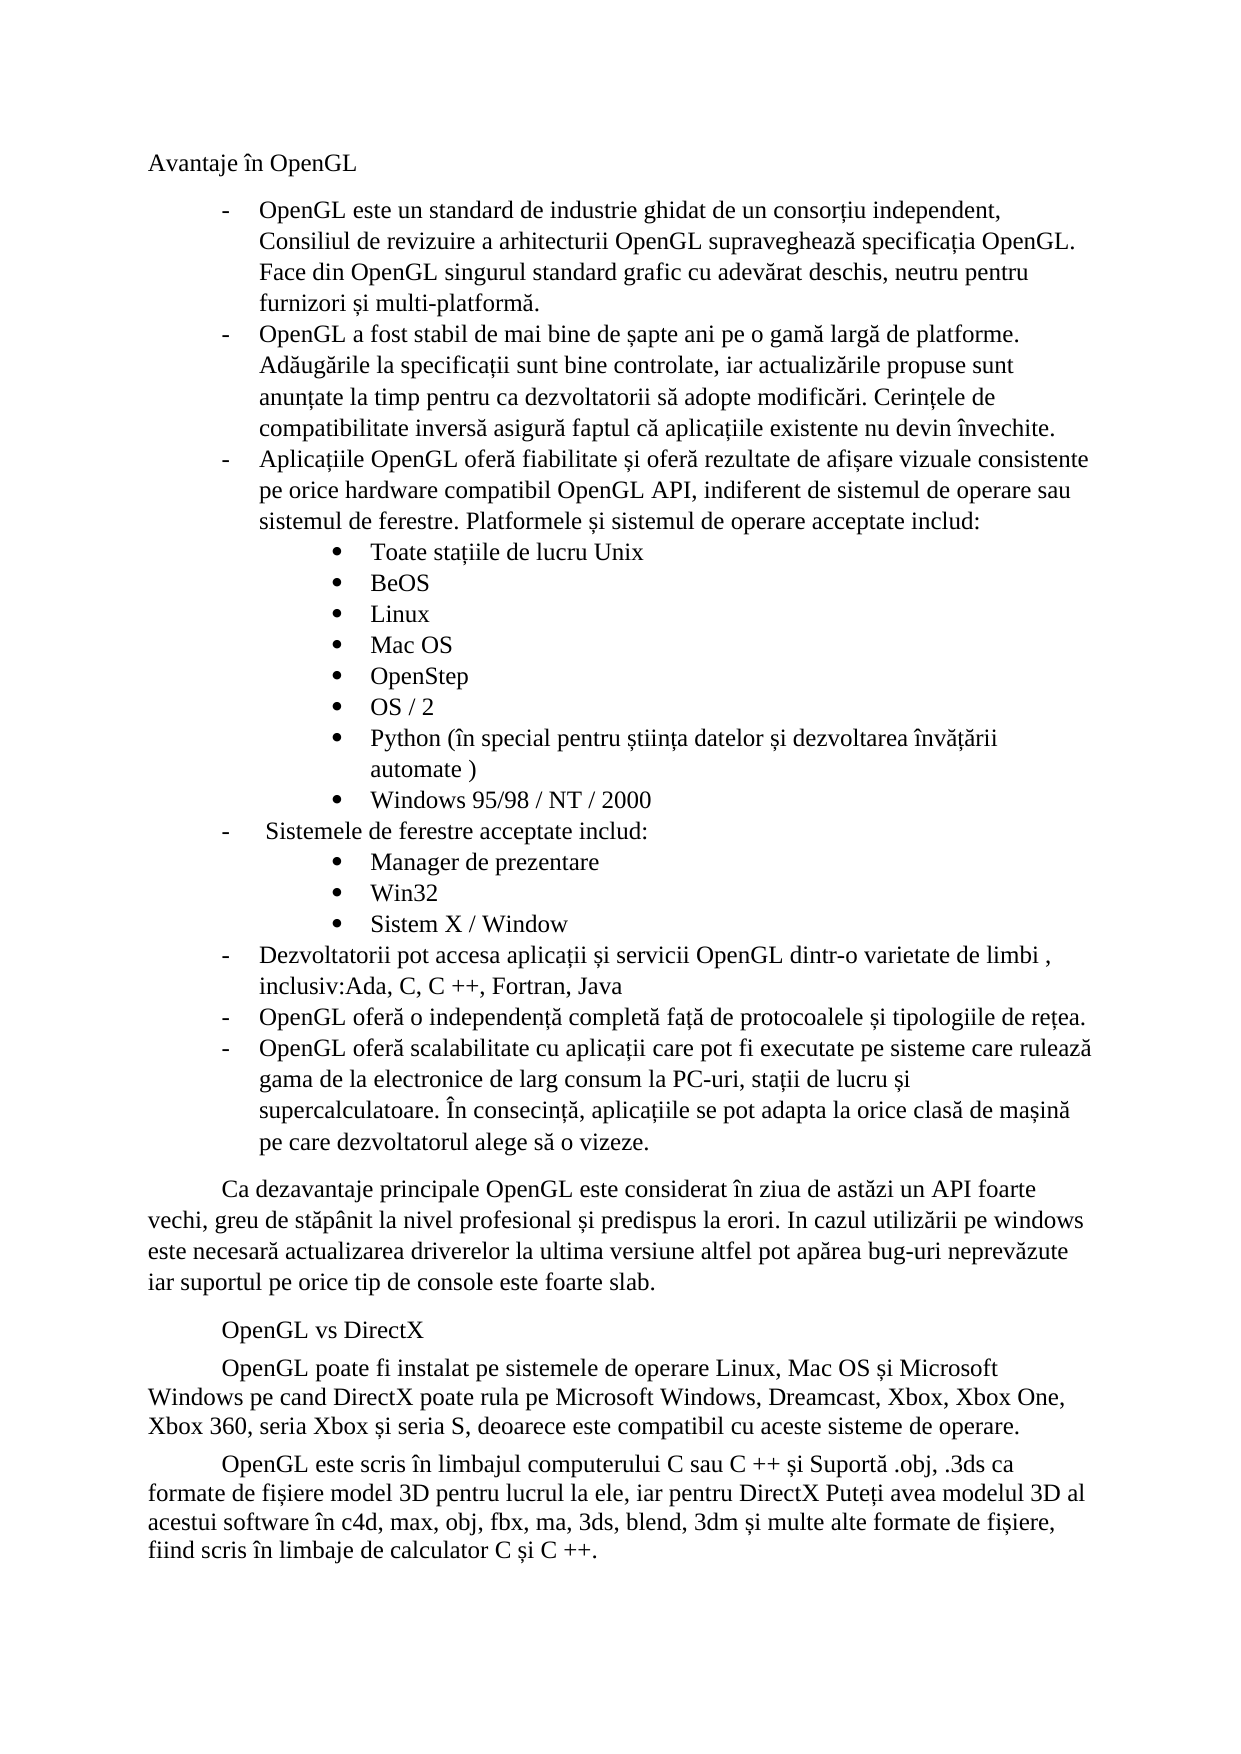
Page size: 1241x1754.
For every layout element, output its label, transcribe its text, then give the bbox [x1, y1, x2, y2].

list OpenStep [333, 661, 1093, 690]
list Linux [333, 599, 1093, 628]
list OpenGL este un standard de industrie ghidat de un consorțiu independent, Consiliul de revizuire a arhitecturii OpenGL supraveghează specificația OpenGL. Face din OpenGL singurul standard grafic cu adevărat deschis, neutru pentru furnizori și multi-platformă. [221, 195, 1093, 317]
text OpenGL vs DirectX [148, 1315, 1093, 1344]
list Aplicațiile OpenGL oferă fiabilitate și oferă rezultate de afișare vizuale consistente pe orice hardware compatibil OpenGL API, indiferent de sistemul de operare sau sistemul de ferestre. Platformele și sistemul de operare acceptate includ: [221, 444, 1093, 534]
list Dezvoltatorii pot accesa aplicații și servicii OpenGL dintr-o varietate de limbi , inclusiv:Ada, C, C ++, Fortran, Java [221, 940, 1093, 1000]
text Ca dezavantaje principale OpenGL este considerat în ziua de astăzi un API foarte vechi, greu de stăpânit la nivel profesional și predispus la erori. In cazul utilizării pe windows este necesară actualizarea driverelor la ultima versiune altfel pot apărea bug-uri neprevăzute iar suportul pe orice tip de console este foarte slab. [148, 1174, 1093, 1296]
list BeOS [333, 568, 1093, 597]
text OpenGL poate fi instalat pe sistemele de operare Linux, Mac OS și Microsoft Windows pe cand DirectX poate rula pe Microsoft Windows, Dreamcast, Xbox, Xbox One, Xbox 360, seria Xbox și seria S, deoarece este compatibil cu aceste sisteme de operare. [148, 1353, 1093, 1440]
list Manager de prezentare [333, 847, 1093, 876]
text Avantaje în OpenGL [148, 148, 1093, 176]
list OS / 2 [333, 692, 1093, 721]
list Windows 95/98 / NT / 2000 [333, 785, 1093, 814]
list Win32 [333, 878, 1093, 907]
text OpenGL este scris în limbajul computerului C sau C ++ și Suportă .obj, .3ds ca formate de fișiere model 3D pentru lucrul la ele, iar pentru DirectX Puteți avea modelul 3D al acestui software în c4d, max, obj, fbx, ma, 3ds, blend, 3dm și multe alte formate de fișiere, fiind scris în limbaje de calculator C și C ++. [148, 1449, 1093, 1564]
list OpenGL oferă o independență completă față de protocoalele și tipologiile de rețea. [221, 1002, 1093, 1031]
list Mac OS [333, 630, 1093, 659]
list Sistemele de ferestre acceptate includ: [221, 816, 1093, 845]
list OpenGL a fost stabil de mai bine de șapte ani pe o gamă largă de platforme. Adăugările la specificații sunt bine controlate, iar actualizările propuse sunt anunțate la timp pentru ca dezvoltatorii să adopte modificări. Cerințele de compatibilitate inversă asigură faptul că aplicațiile existente nu devin învechite. [221, 319, 1093, 441]
list Toate stațiile de lucru Unix [333, 537, 1093, 566]
list Python (în special pentru știința datelor și dezvoltarea învățării automate ) [333, 723, 1093, 783]
list OpenGL oferă scalabilitate cu aplicații care pot fi executate pe sisteme care rulează gama de la electronice de larg consum la PC-uri, stații de lucru și supercalculatoare. În consecință, aplicațiile se pot adapta la orice clasă de mașină pe care dezvoltatorul alege să o vizeze. [221, 1033, 1093, 1155]
list Sistem X / Window [333, 909, 1093, 938]
